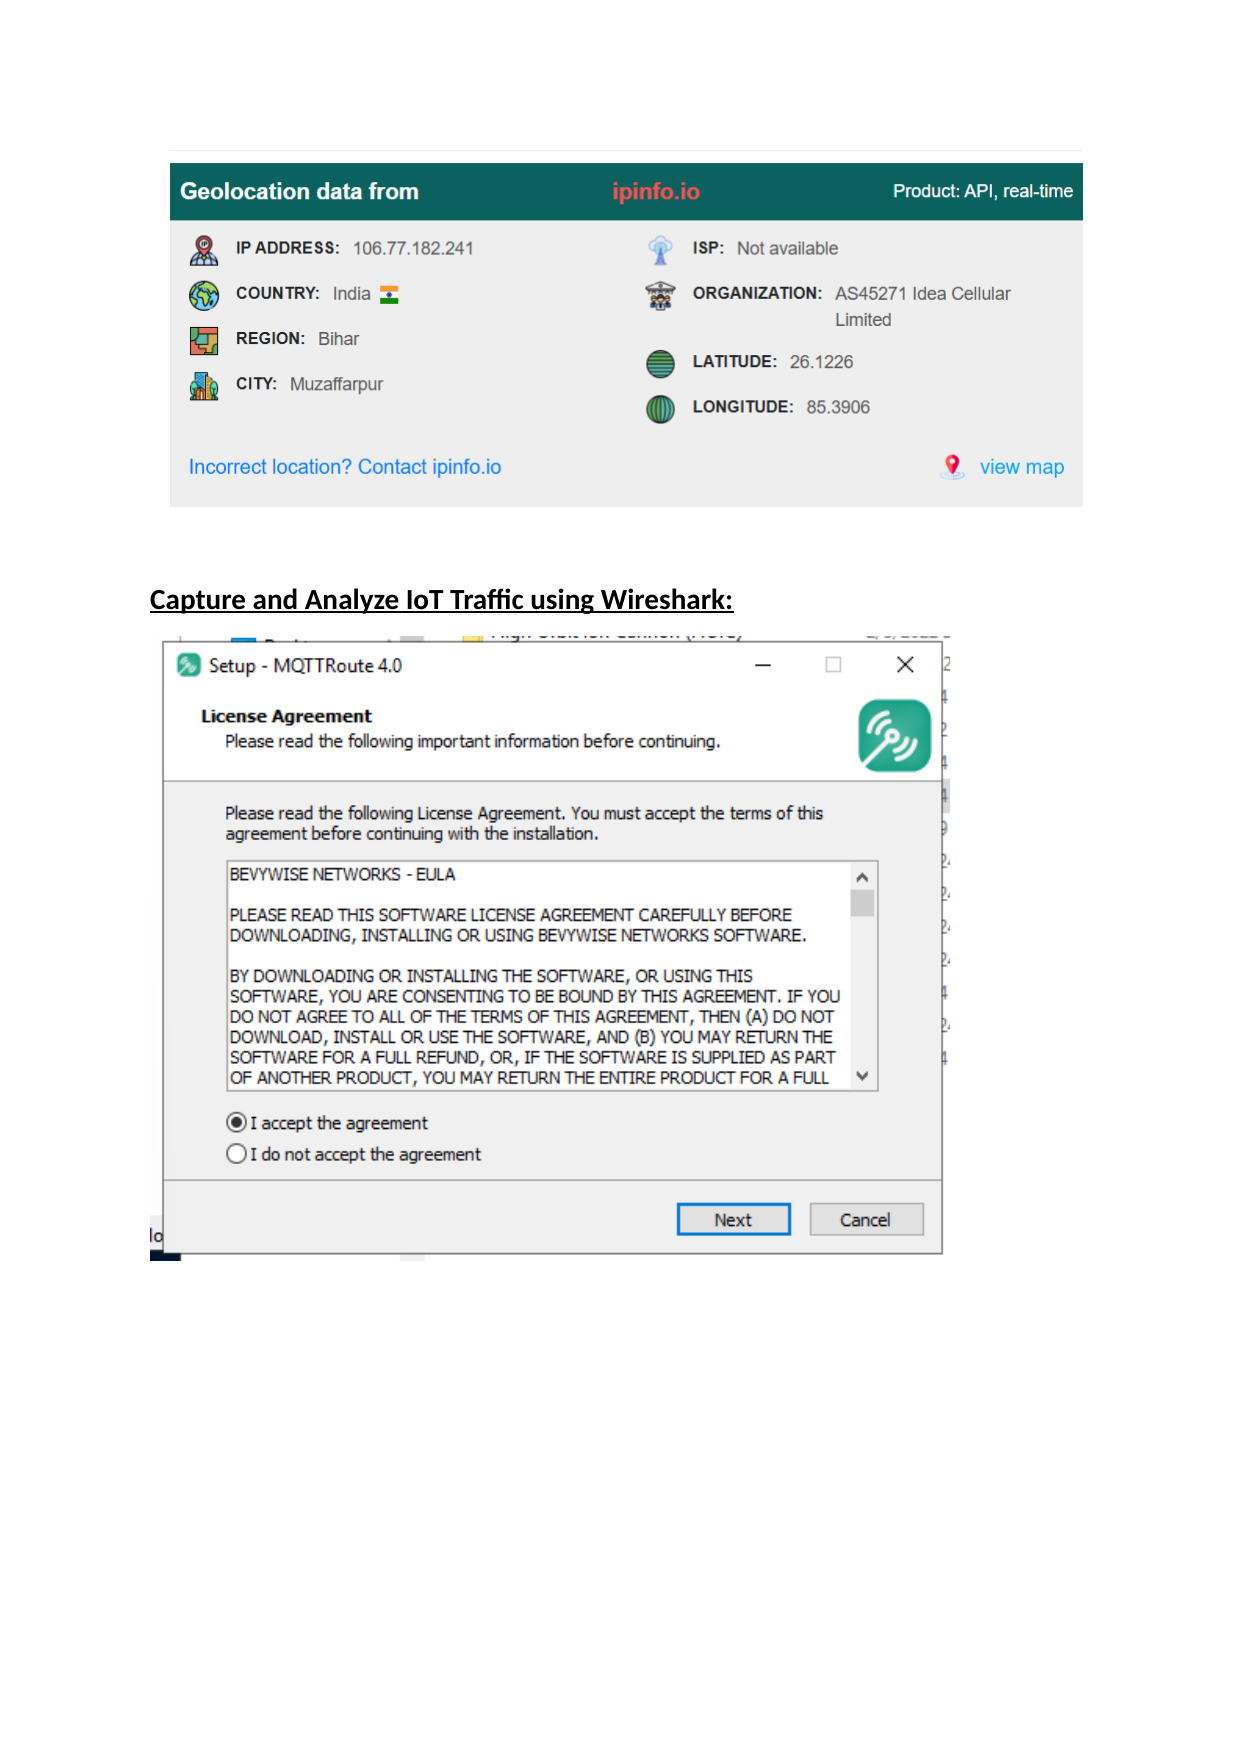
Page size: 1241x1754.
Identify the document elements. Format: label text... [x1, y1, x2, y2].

picture [150, 150, 1091, 516]
text Capture and Analyze IoT Traffic using Wireshark: [150, 581, 1090, 616]
picture [150, 636, 951, 1261]
